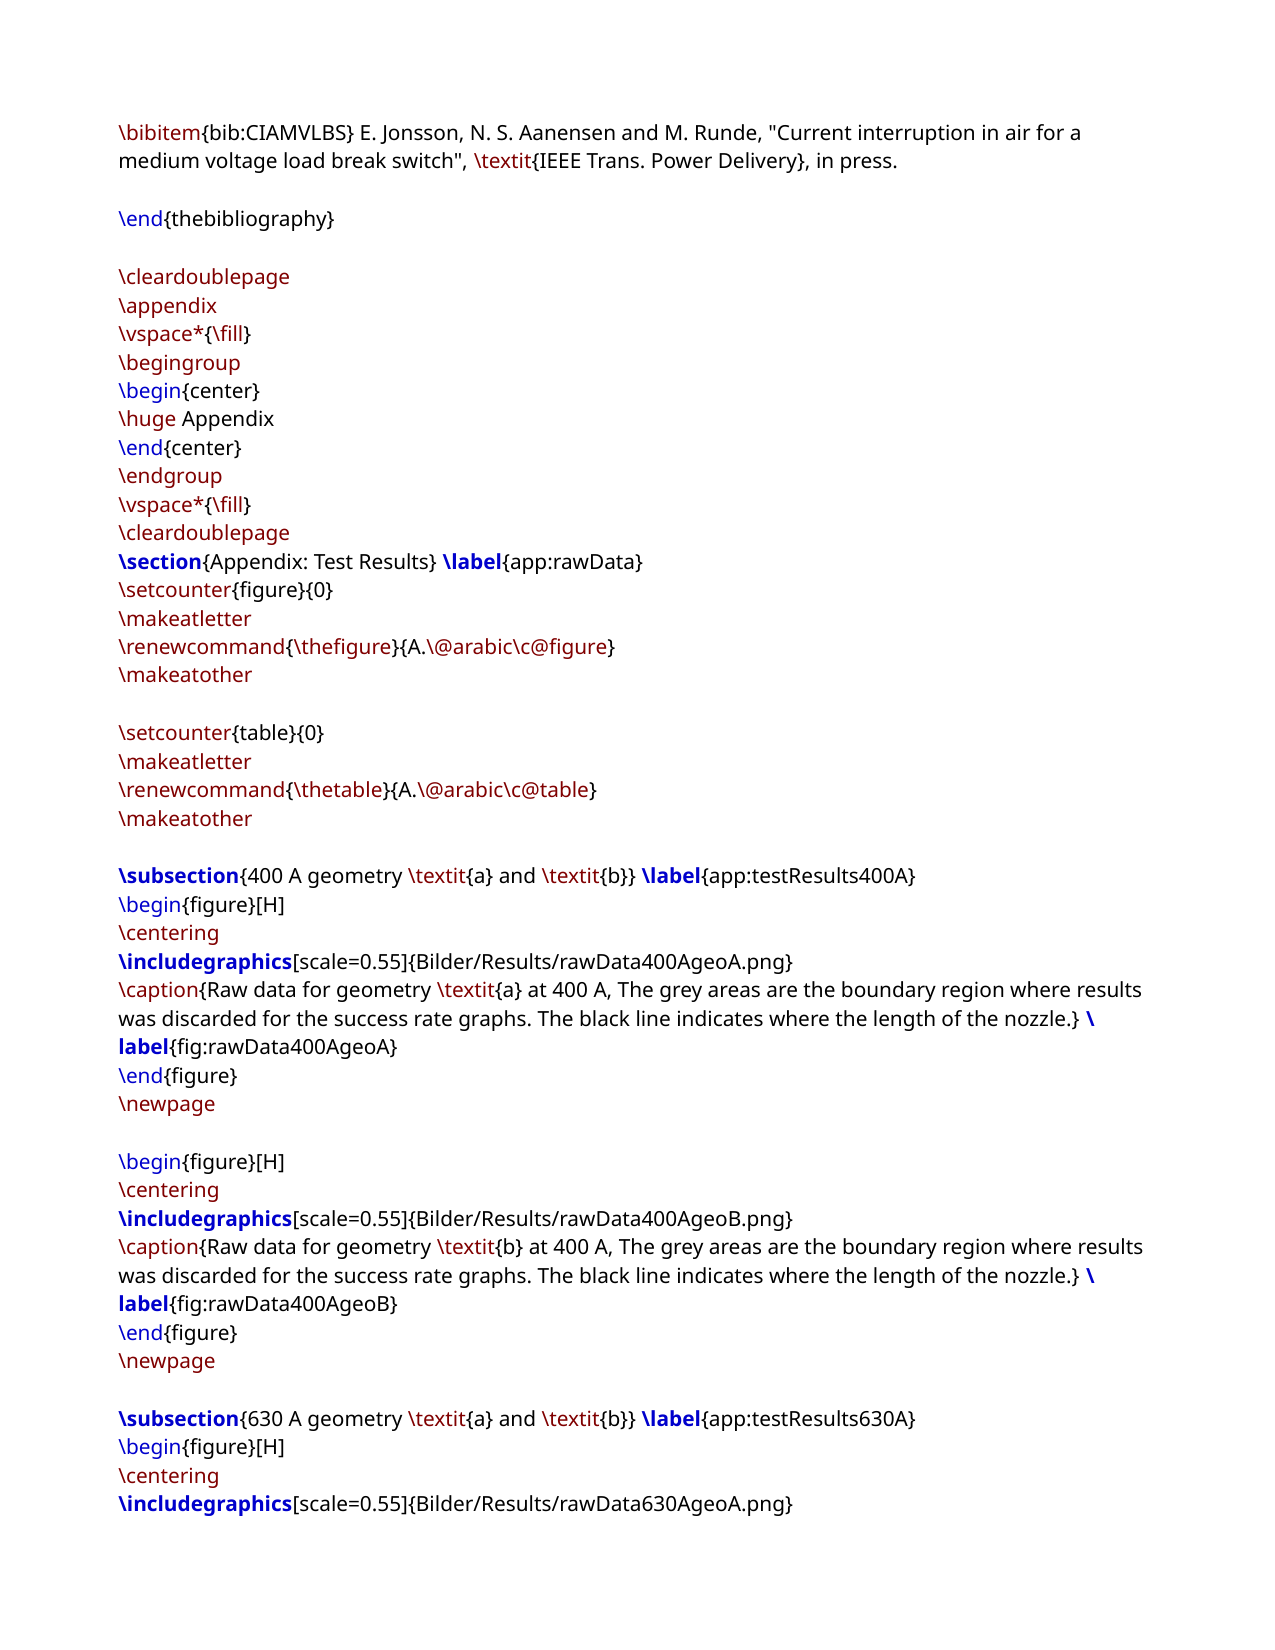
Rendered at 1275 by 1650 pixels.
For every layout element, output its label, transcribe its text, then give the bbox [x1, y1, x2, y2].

text \begin{center} [118, 376, 1157, 404]
text \begin{figure}[H] [118, 1432, 1157, 1461]
text \end{thebibliography} [118, 204, 1157, 233]
text \renewcommand{\thetable}{A.\@arabic\c@table} [118, 775, 1157, 804]
text \endgroup [118, 461, 1157, 490]
text \appendix [118, 291, 1157, 319]
text \end{figure} [118, 1318, 1157, 1346]
text \subsection{400 A geometry \textit{a} and \textit{b}} \label{app:testResults400A} [118, 862, 1157, 890]
text \newpage [118, 1089, 1157, 1118]
text \setcounter{table}{0} [118, 718, 1157, 747]
text \centering [118, 1461, 1157, 1489]
text \bibitem{bib:CIAMVLBS} E. Jonsson, N. S. Aanensen and M. Runde, "Current interruption in air for a medium voltage load break switch", \textit{IEEE Trans. Power Delivery}, in press. [118, 118, 1157, 175]
text \begin{figure}[H] [118, 890, 1157, 918]
text \includegraphics[scale=0.55]{Bilder/Results/rawData630AgeoA.png} [118, 1489, 1157, 1518]
text \huge Appendix [118, 404, 1157, 433]
text \caption{Raw data for geometry \textit{b} at 400 A, The grey areas are the boundary region where results was discarded for the success rate graphs. The black line indicates where the length of the nozzle.} \label{fig:rawData400AgeoB} [118, 1232, 1157, 1318]
text \centering [118, 918, 1157, 947]
text \begingroup [118, 348, 1157, 376]
text \makeatletter [118, 604, 1157, 632]
text \subsection{630 A geometry \textit{a} and \textit{b}} \label{app:testResults630A} [118, 1404, 1157, 1432]
text \cleardoublepage [118, 262, 1157, 291]
text \includegraphics[scale=0.55]{Bilder/Results/rawData400AgeoB.png} [118, 1204, 1157, 1232]
text \centering [118, 1176, 1157, 1204]
text \section{Appendix: Test Results} \label{app:rawData} [118, 547, 1157, 575]
text \renewcommand{\thefigure}{A.\@arabic\c@figure} [118, 632, 1157, 661]
text \includegraphics[scale=0.55]{Bilder/Results/rawData400AgeoA.png} [118, 947, 1157, 975]
text \begin{figure}[H] [118, 1147, 1157, 1176]
text \newpage [118, 1346, 1157, 1374]
text \caption{Raw data for geometry \textit{a} at 400 A, The grey areas are the boundary region where results was discarded for the success rate graphs. The black line indicates where the length of the nozzle.} \label{fig:rawData400AgeoA} [118, 975, 1157, 1061]
text \makeatother [118, 661, 1157, 689]
text \vspace*{\fill} [118, 319, 1157, 348]
text \end{figure} [118, 1061, 1157, 1089]
text \vspace*{\fill} [118, 490, 1157, 518]
text \end{center} [118, 433, 1157, 461]
text \cleardoublepage [118, 518, 1157, 547]
text \setcounter{figure}{0} [118, 575, 1157, 604]
text \makeatletter [118, 747, 1157, 775]
text \makeatother [118, 804, 1157, 832]
